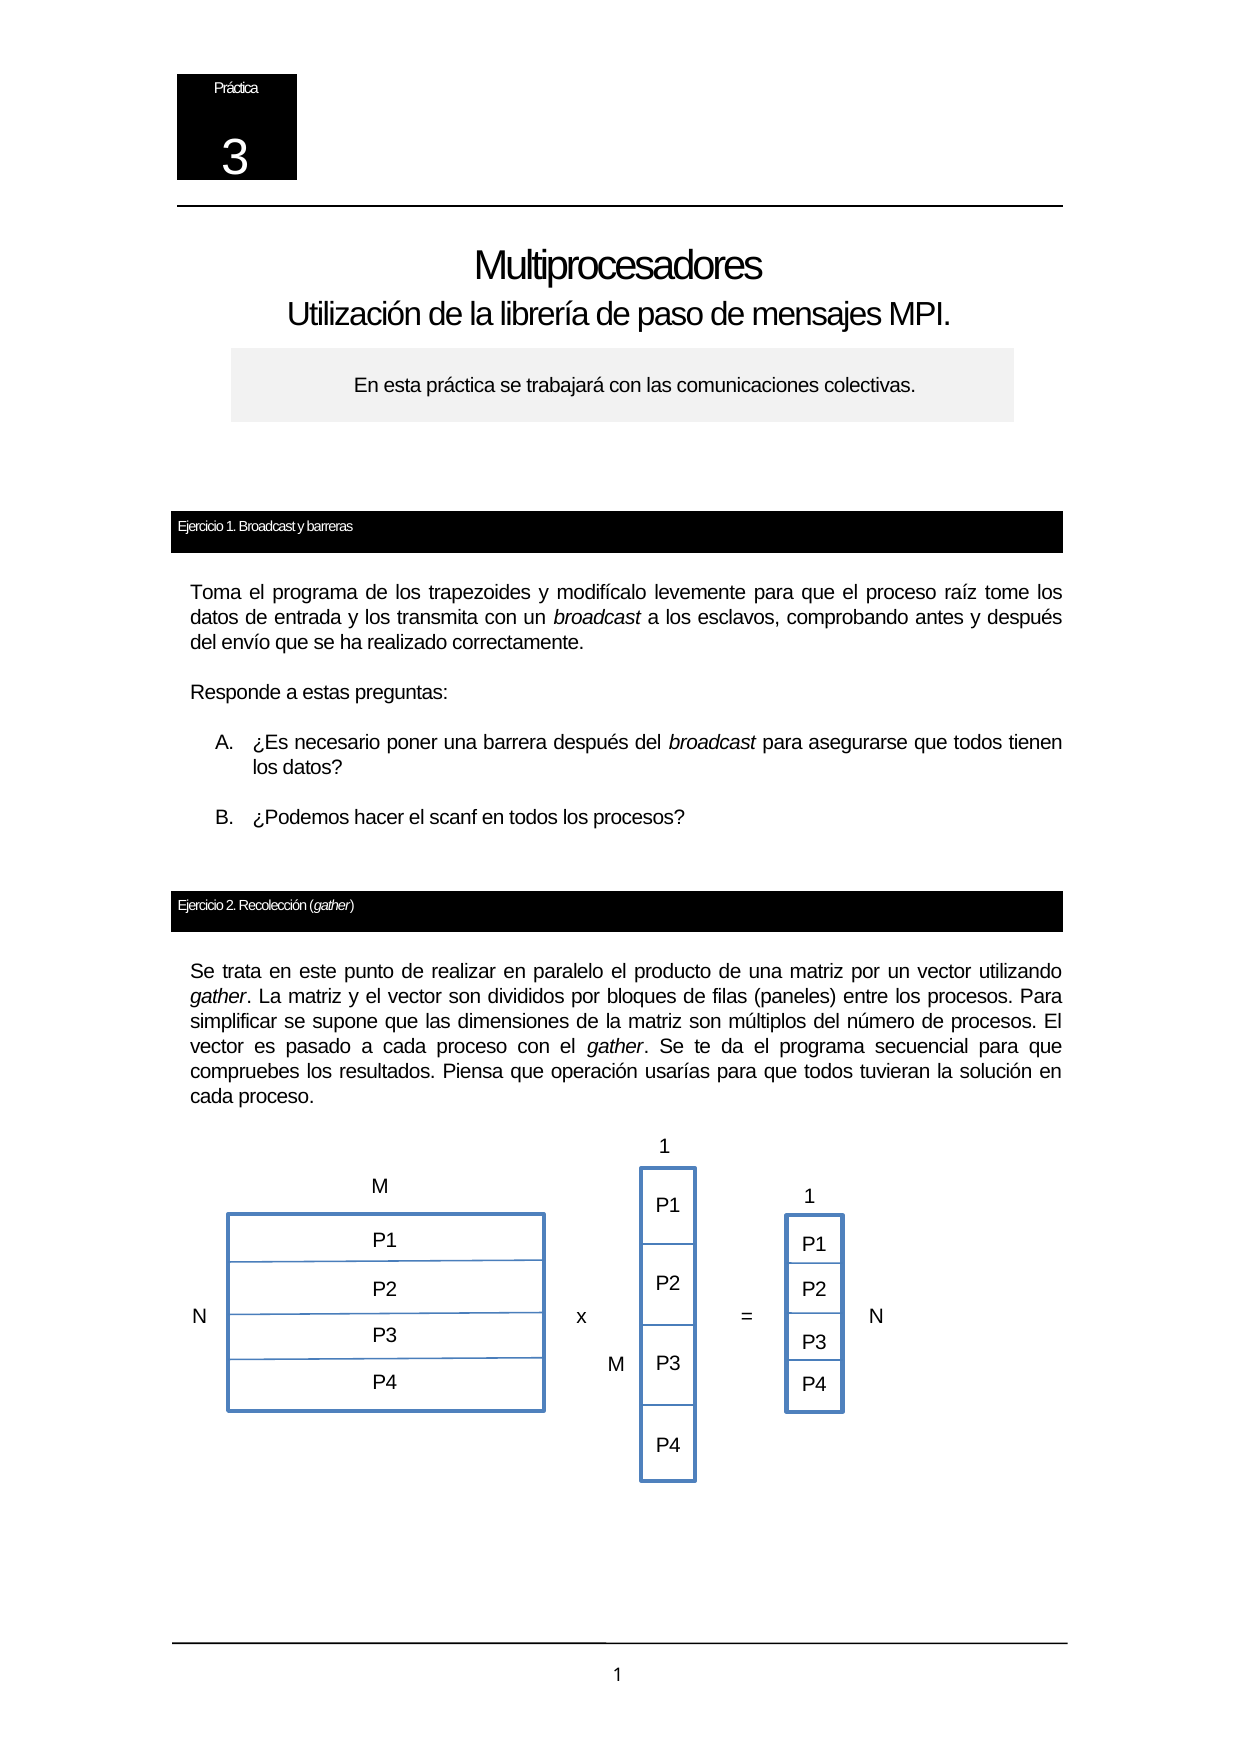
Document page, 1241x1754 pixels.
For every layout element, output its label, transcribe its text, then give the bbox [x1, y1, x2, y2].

subtitle Ejercicio 2. Recolección (gather) [171, 891, 1063, 932]
text 1 [190, 1133, 1063, 1158]
subtitle Utilización de la librería de paso de mensajes MPI. [177, 294, 1063, 333]
text Se trata en este punto de realizar en paralelo el producto de una matriz por un vector utilizando gather. La matriz y el vector son divididos por bloques de filas (paneles) entre los procesos. Para simplificar se supone que las dimensiones de la matriz son múltiplos del número de procesos. El vector es pasado a cada proceso con el gather. Se te da el programa secuencial para que compruebes los resultados. Piensa que operación usarías para que todos tuvieran la solución en cada proceso. [190, 958, 1063, 1108]
text Práctica [177, 74, 297, 111]
text Toma el programa de los trapezoides y modifícalo levemente para que el proceso raíz tome los datos de entrada y los transmita con un broadcast a los esclavos, comprobando antes y después del envío que se ha realizado correctamente. [190, 579, 1063, 654]
title Multiprocesadores [177, 207, 1063, 288]
list ¿Podemos hacer el scanf en todos los procesos? [215, 804, 1063, 829]
subtitle Ejercicio 1. Broadcast y barreras [171, 511, 1063, 553]
text 3 [177, 111, 297, 180]
text 1 [697, 1183, 1063, 1208]
text En esta práctica se trabajará con las comunicaciones colectivas. [231, 348, 1014, 422]
text 1 [190, 1183, 639, 1208]
list ¿Es necesario poner una barrera después del broadcast para asegurarse que todos tienen los datos? [215, 729, 1063, 779]
text Responde a estas preguntas: [190, 679, 1063, 704]
